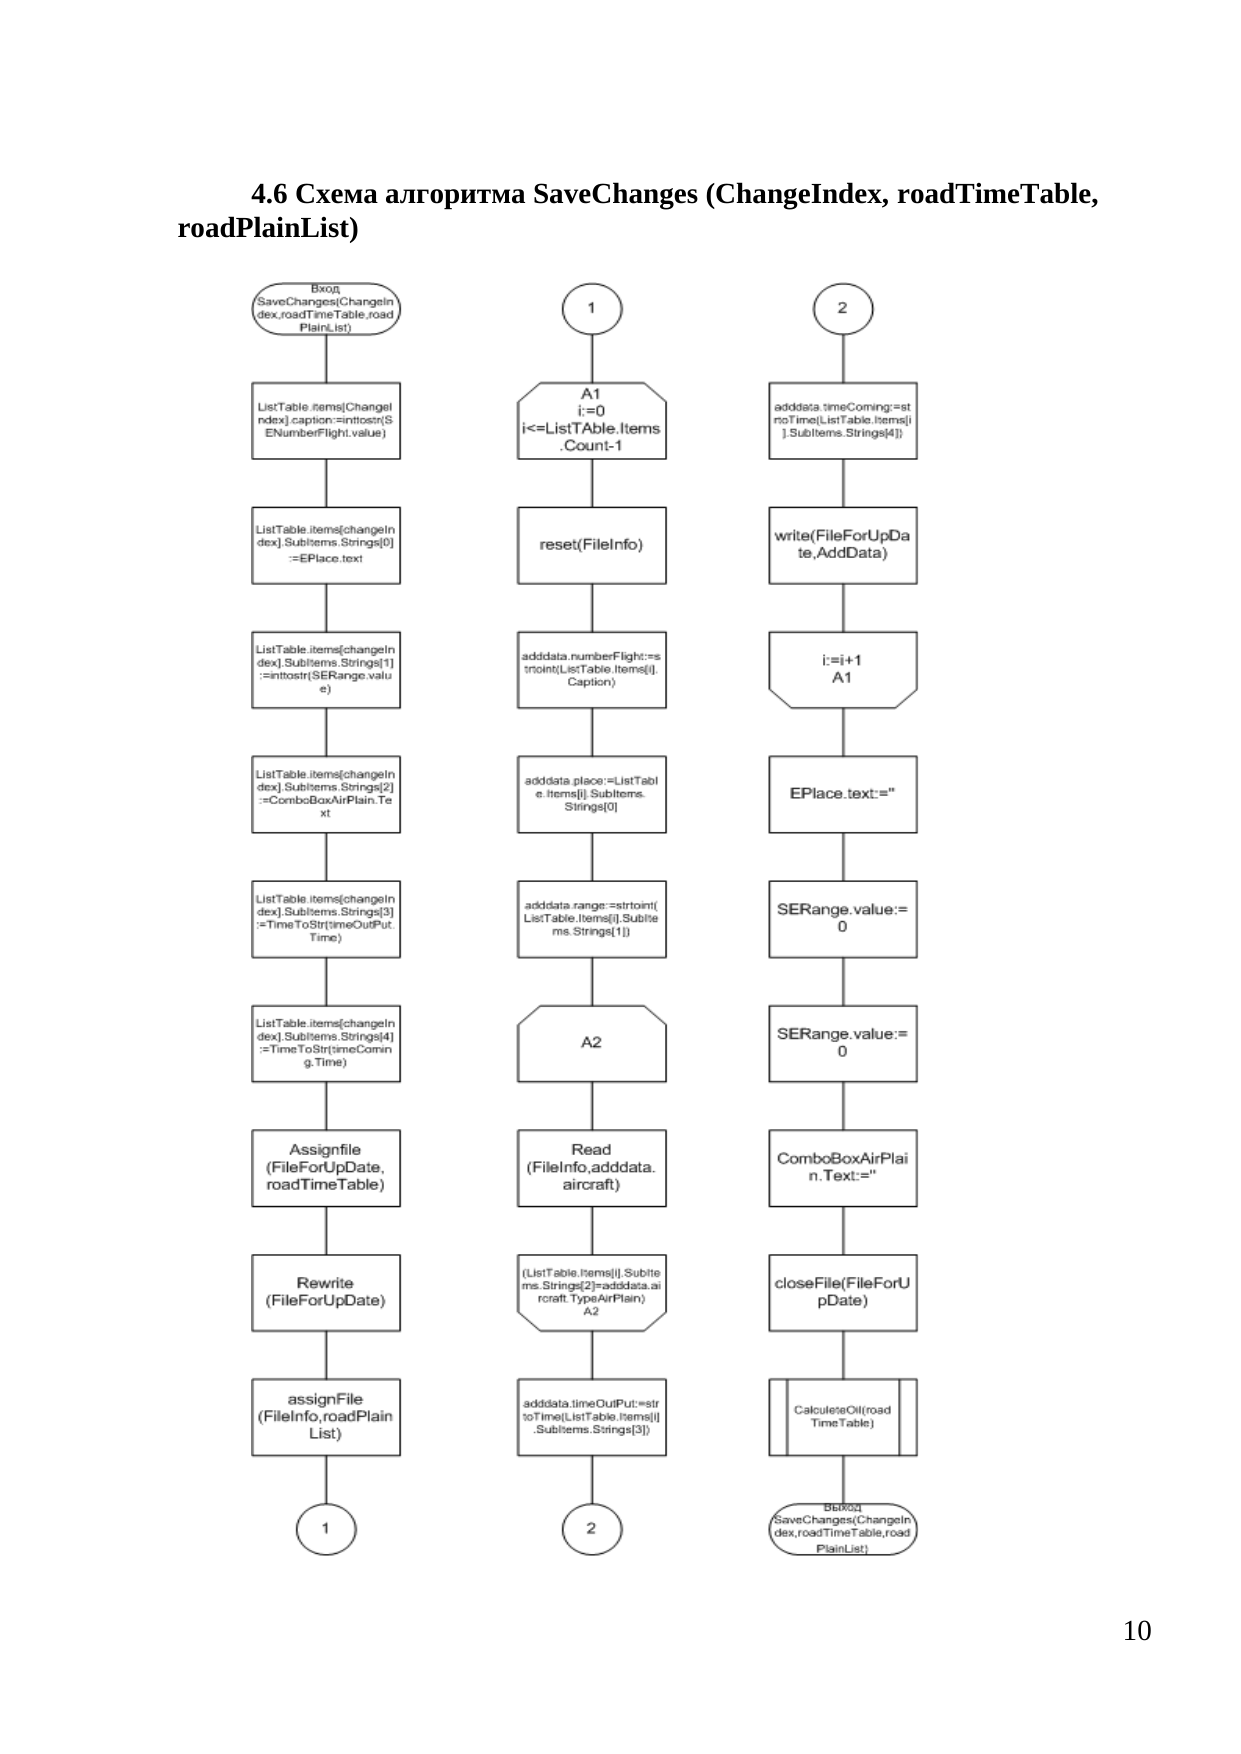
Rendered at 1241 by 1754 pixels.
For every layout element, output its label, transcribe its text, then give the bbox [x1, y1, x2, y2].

picture [251, 281, 919, 1557]
subtitle Схема алгоритма SaveChanges (ChangeIndex, roadTimeTable, roadPlainList) [177, 177, 1152, 244]
